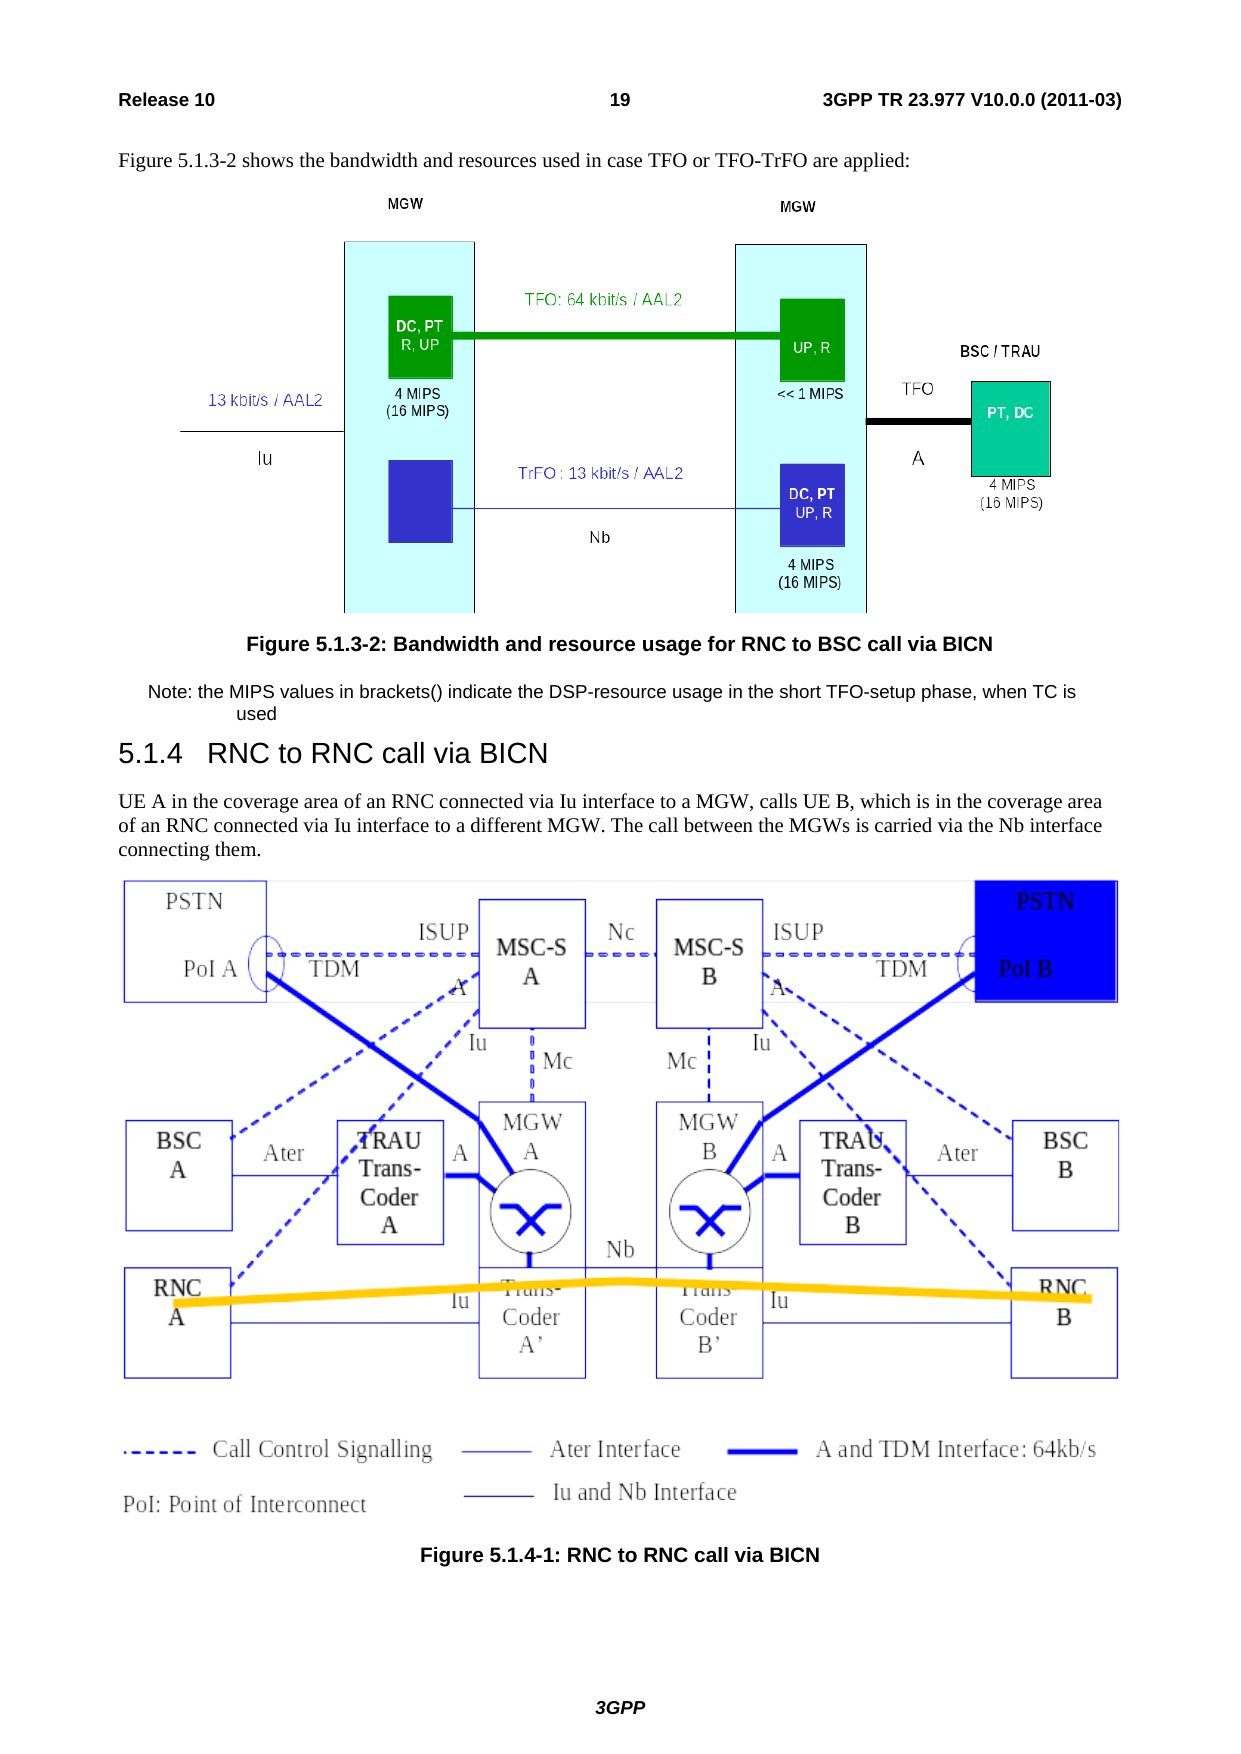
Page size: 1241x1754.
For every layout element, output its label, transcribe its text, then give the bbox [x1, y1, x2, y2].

text Note: the MIPS values in brackets() indicate the DSP-resource usage in the short TFO-setup phase, when TC is used [148, 681, 1122, 724]
text Figure 5.1.3-2: Bandwidth and resource usage for RNC to BSC call via BICN [118, 632, 1122, 656]
text Figure 5.1.4-1: RNC to RNC call via BICN [118, 1543, 1122, 1567]
text UE A in the coverage area of an RNC connected via Iu interface to a MGW, calls UE B, which is in the coverage area of an RNC connected via Iu interface to a different MGW. The call between the MGWs is carried via the Nb interface connecting them. [118, 789, 1122, 861]
subtitle 5.1.4 RNC to RNC call via BICN [118, 736, 1122, 770]
text Figure 5.1.3-2 shows the bandwidth and resources used in case TFO or TFO-TrFO are applied: [118, 147, 1122, 172]
